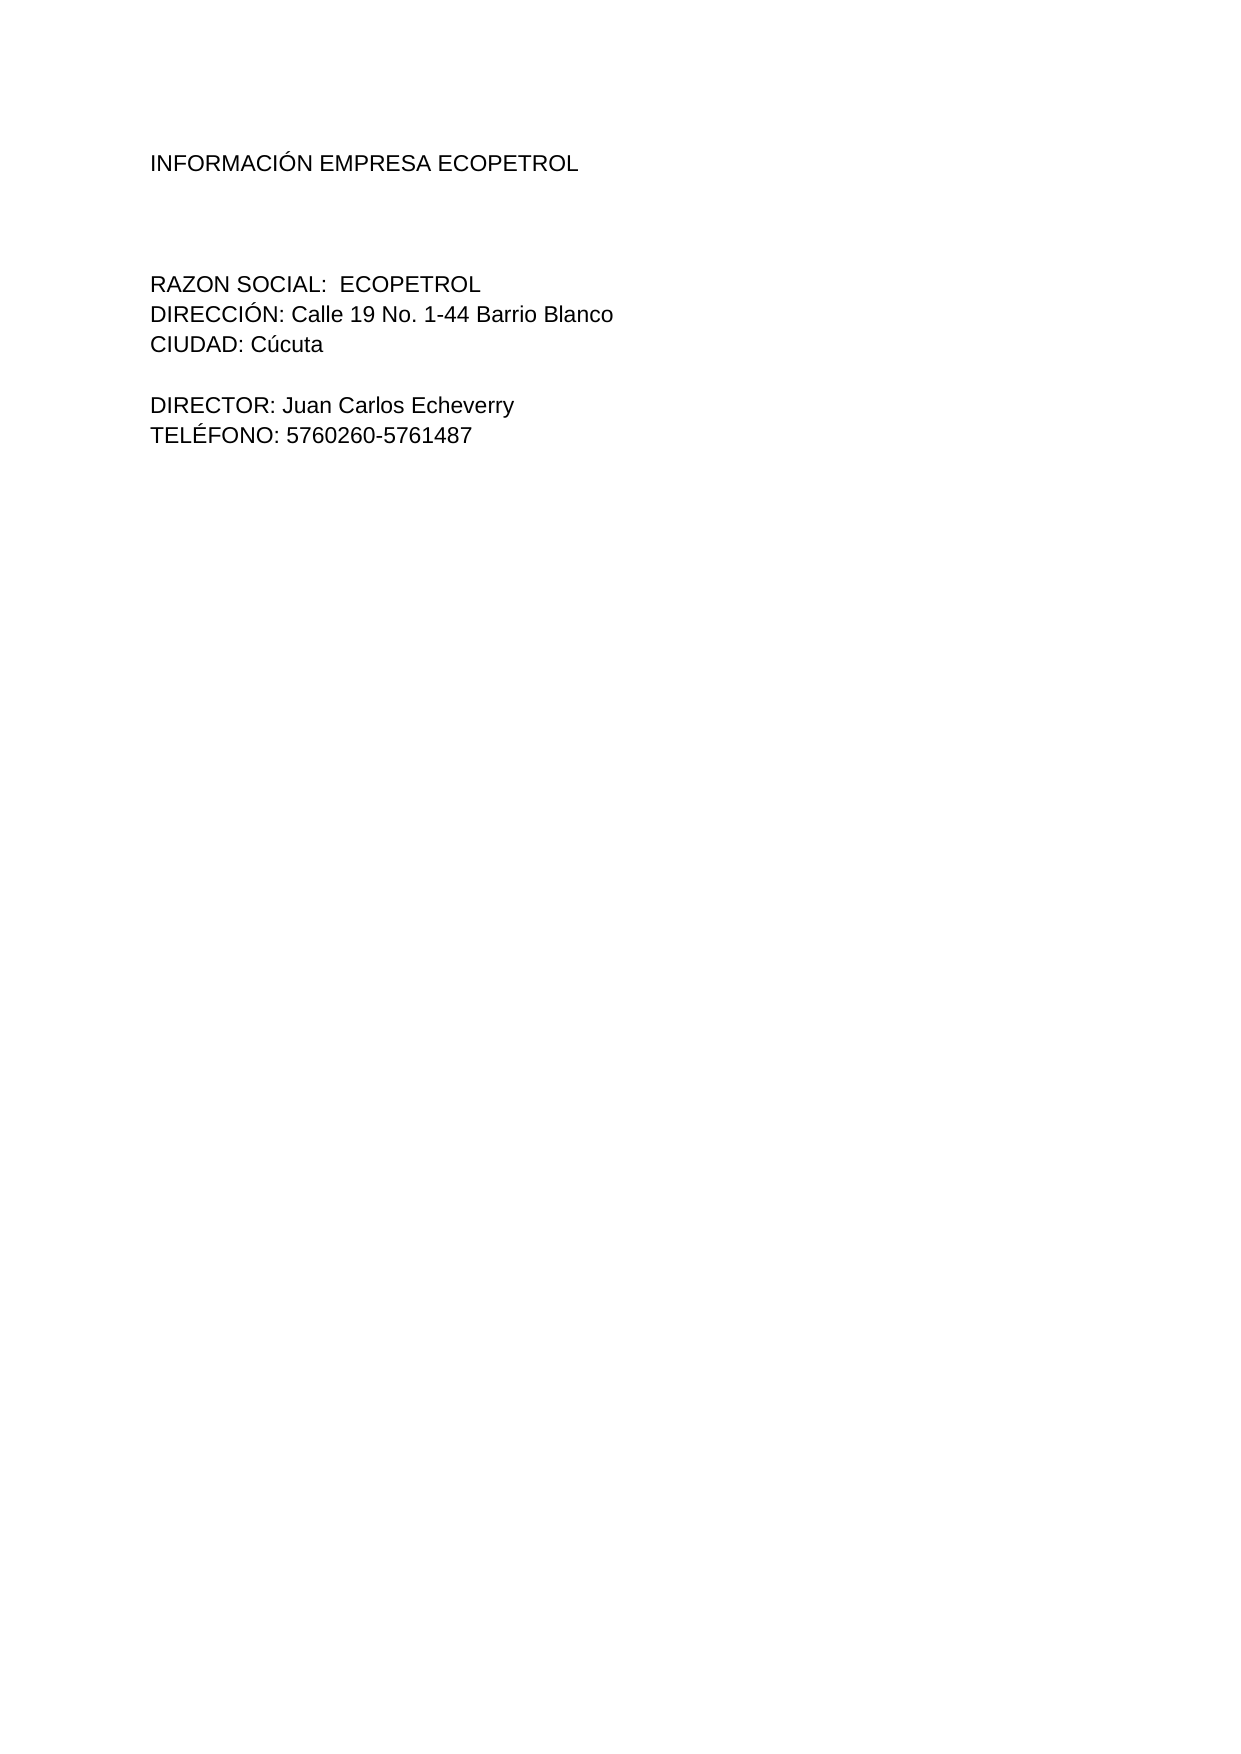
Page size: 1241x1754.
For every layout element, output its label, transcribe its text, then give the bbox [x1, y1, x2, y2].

text INFORMACIÓN EMPRESA ECOPETROL [150, 150, 1090, 176]
text DIRECTOR: Juan Carlos Echeverry TELÉFONO: 5760260-5761487 [150, 361, 1090, 448]
text DIRECCIÓN: Calle 19 No. 1-44 Barrio Blanco CIUDAD: Cúcuta [150, 301, 1090, 358]
text RAZON SOCIAL: ECOPETROL [150, 241, 1090, 297]
